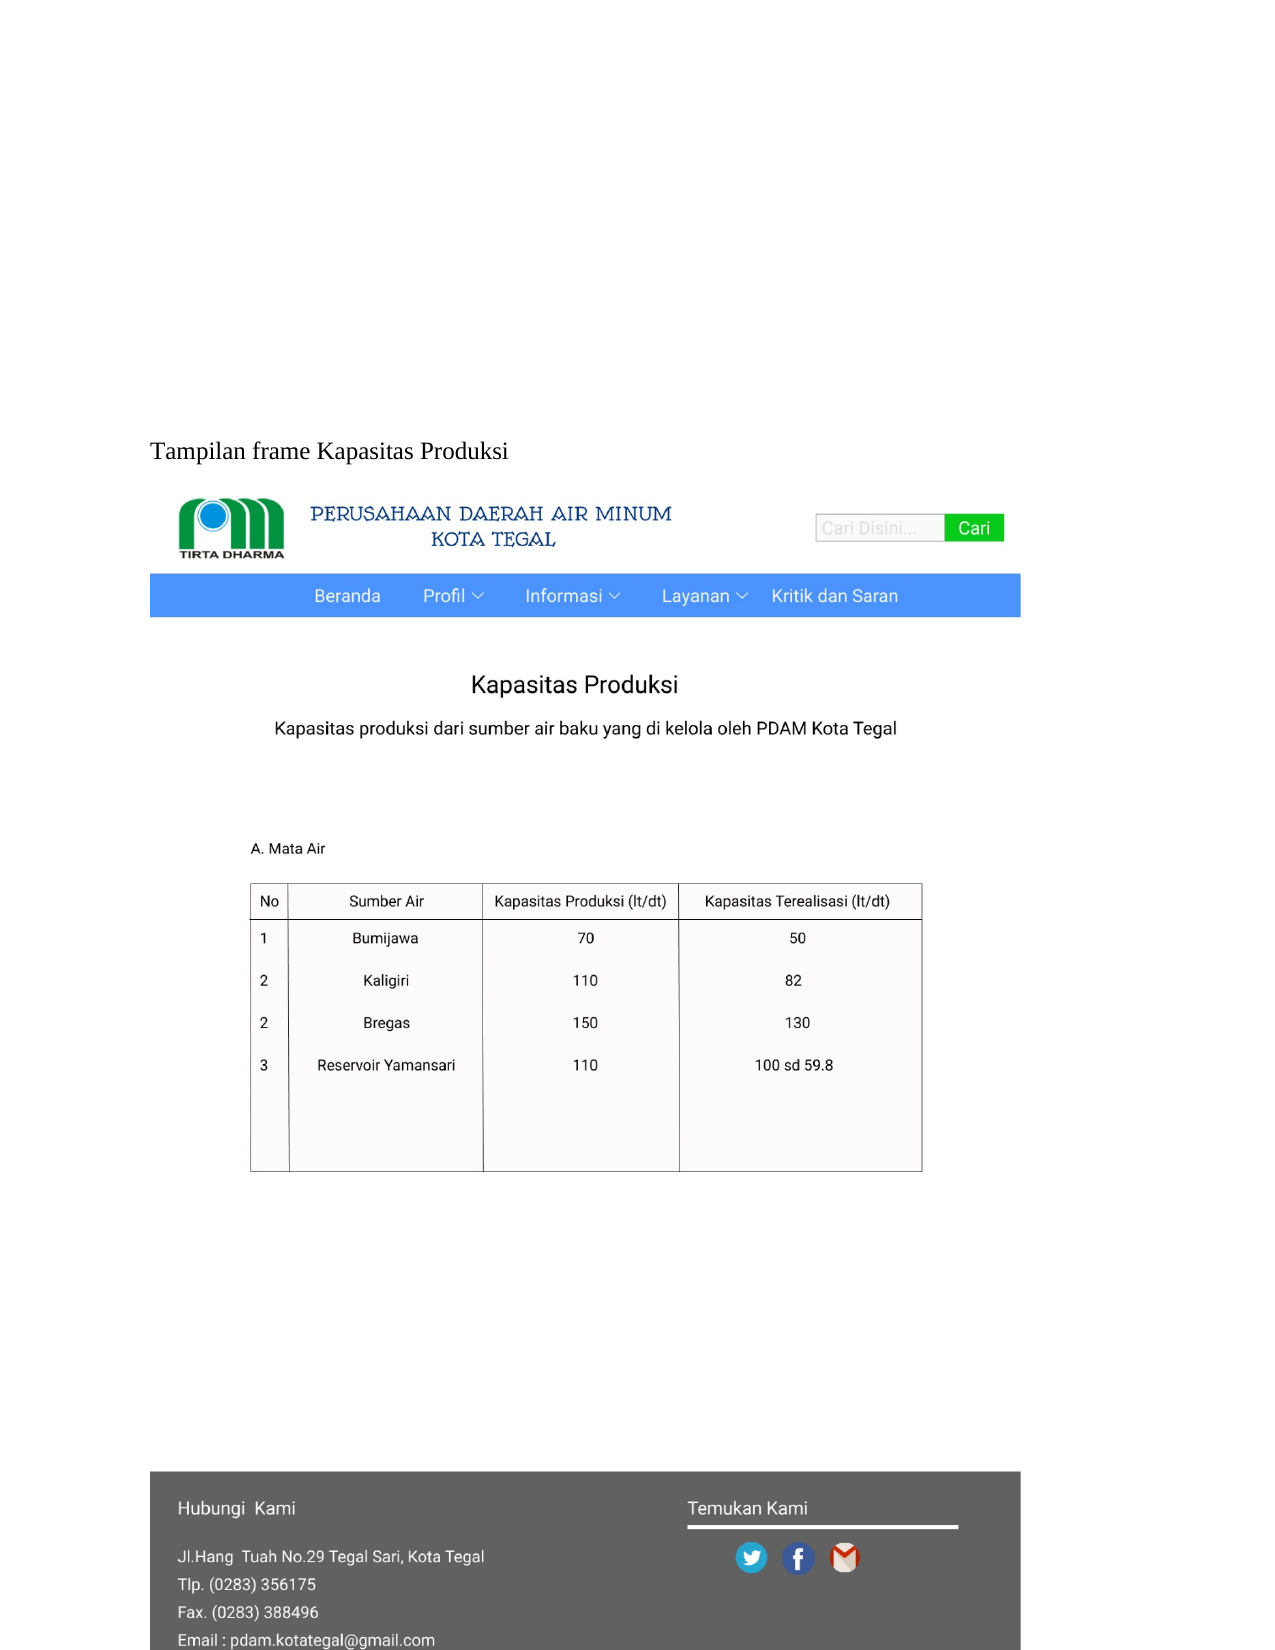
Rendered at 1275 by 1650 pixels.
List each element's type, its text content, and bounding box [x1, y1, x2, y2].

text Tampilan frame Kapasitas Produksi [150, 436, 1144, 465]
picture [150, 485, 1021, 1650]
